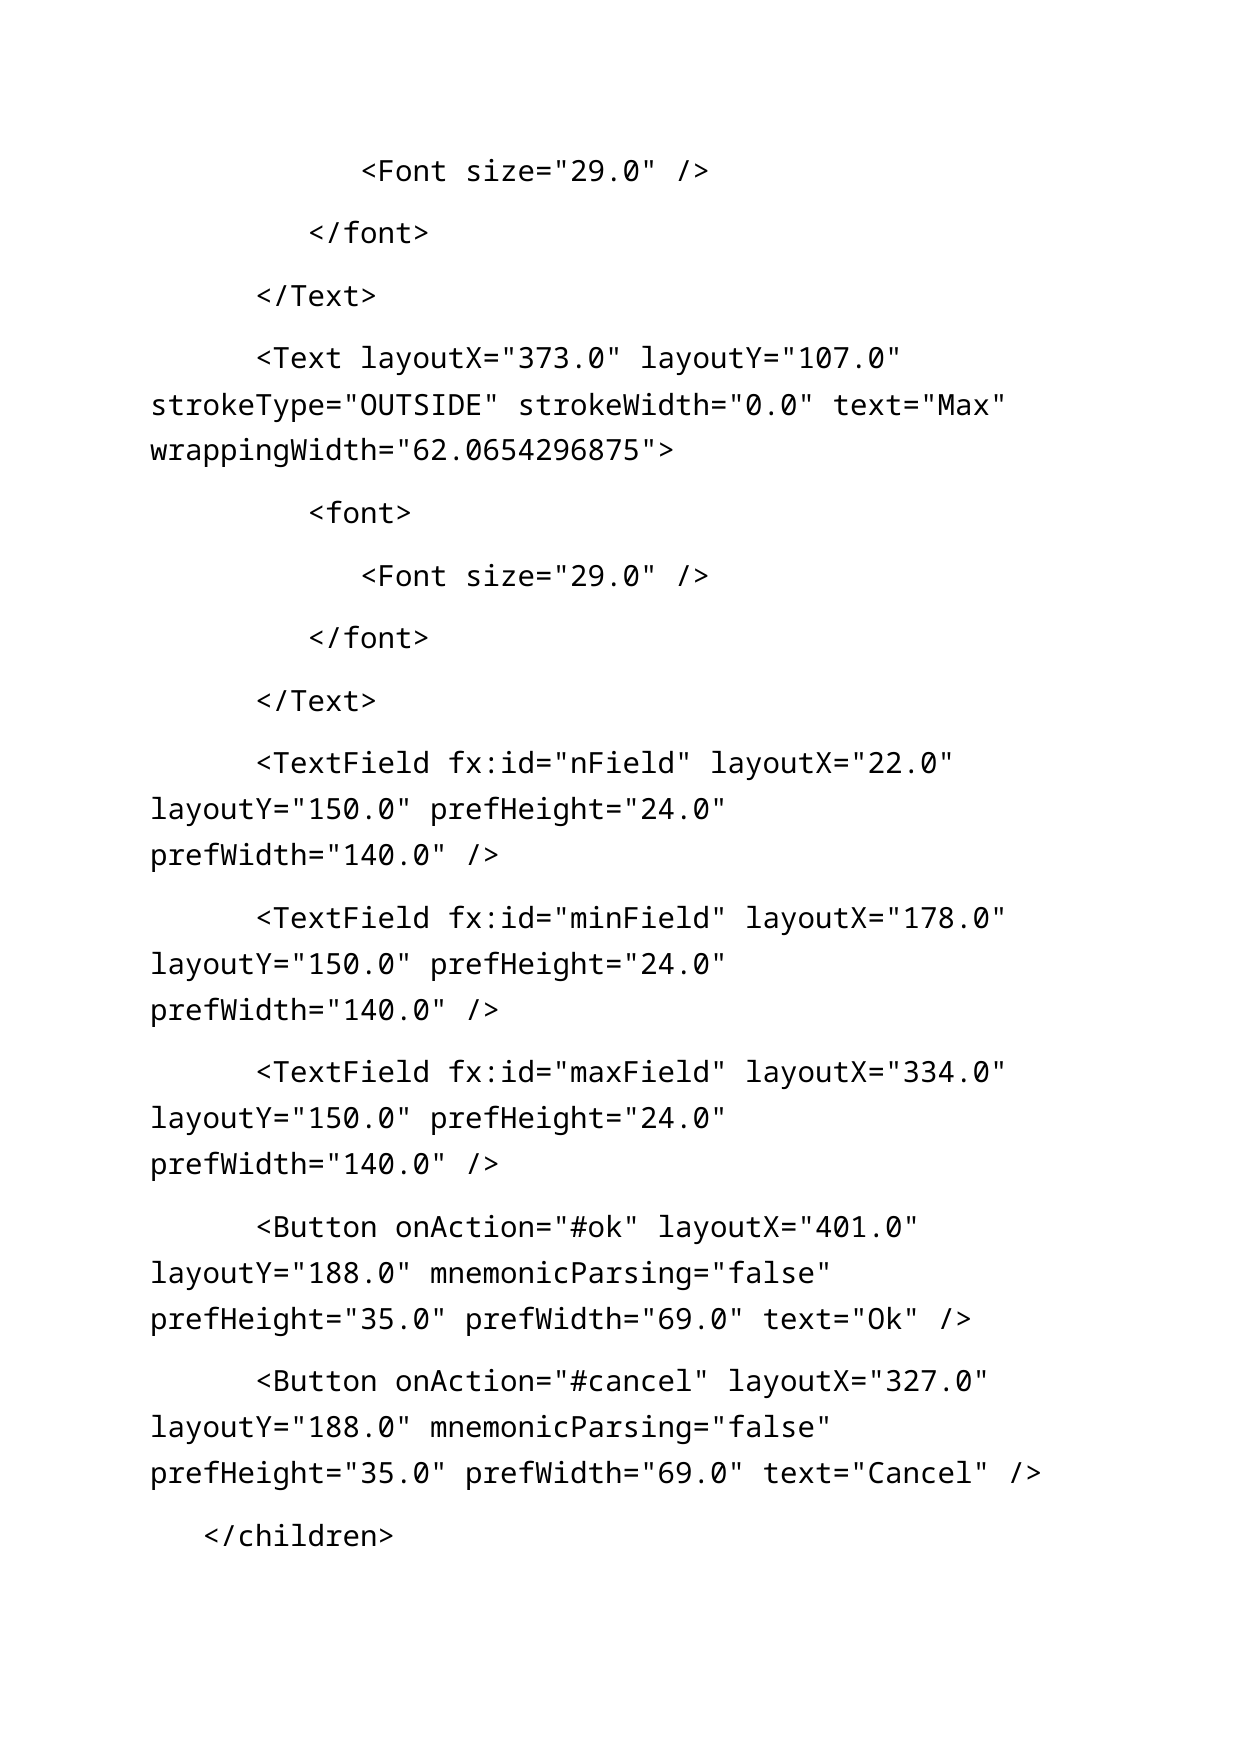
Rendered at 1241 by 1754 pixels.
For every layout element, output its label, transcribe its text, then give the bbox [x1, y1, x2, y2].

text <font> [150, 492, 1090, 532]
text <Font size="29.0" /> [150, 150, 1090, 190]
text <Button onAction="#ok" layoutX="401.0" layoutY="188.0" mnemonicParsing="false" prefHeight="35.0" prefWidth="69.0" text="Ok" /> [150, 1206, 1090, 1338]
text </Text> [150, 680, 1090, 720]
text </font> [150, 617, 1090, 657]
text <TextField fx:id="maxField" layoutX="334.0" layoutY="150.0" prefHeight="24.0" prefWidth="140.0" /> [150, 1052, 1090, 1183]
text <Text layoutX="373.0" layoutY="107.0" strokeType="OUTSIDE" strokeWidth="0.0" text="Max" wrappingWidth="62.0654296875"> [150, 338, 1090, 469]
text </Text> [150, 275, 1090, 315]
text <Font size="29.0" /> [150, 555, 1090, 594]
text <Button onAction="#cancel" layoutX="327.0" layoutY="188.0" mnemonicParsing="false" prefHeight="35.0" prefWidth="69.0" text="Cancel" /> [150, 1361, 1090, 1492]
text <TextField fx:id="minField" layoutX="178.0" layoutY="150.0" prefHeight="24.0" prefWidth="140.0" /> [150, 897, 1090, 1029]
text <TextField fx:id="nField" layoutX="22.0" layoutY="150.0" prefHeight="24.0" prefWidth="140.0" /> [150, 743, 1090, 874]
text </children> [150, 1515, 1090, 1555]
text </font> [150, 213, 1090, 252]
